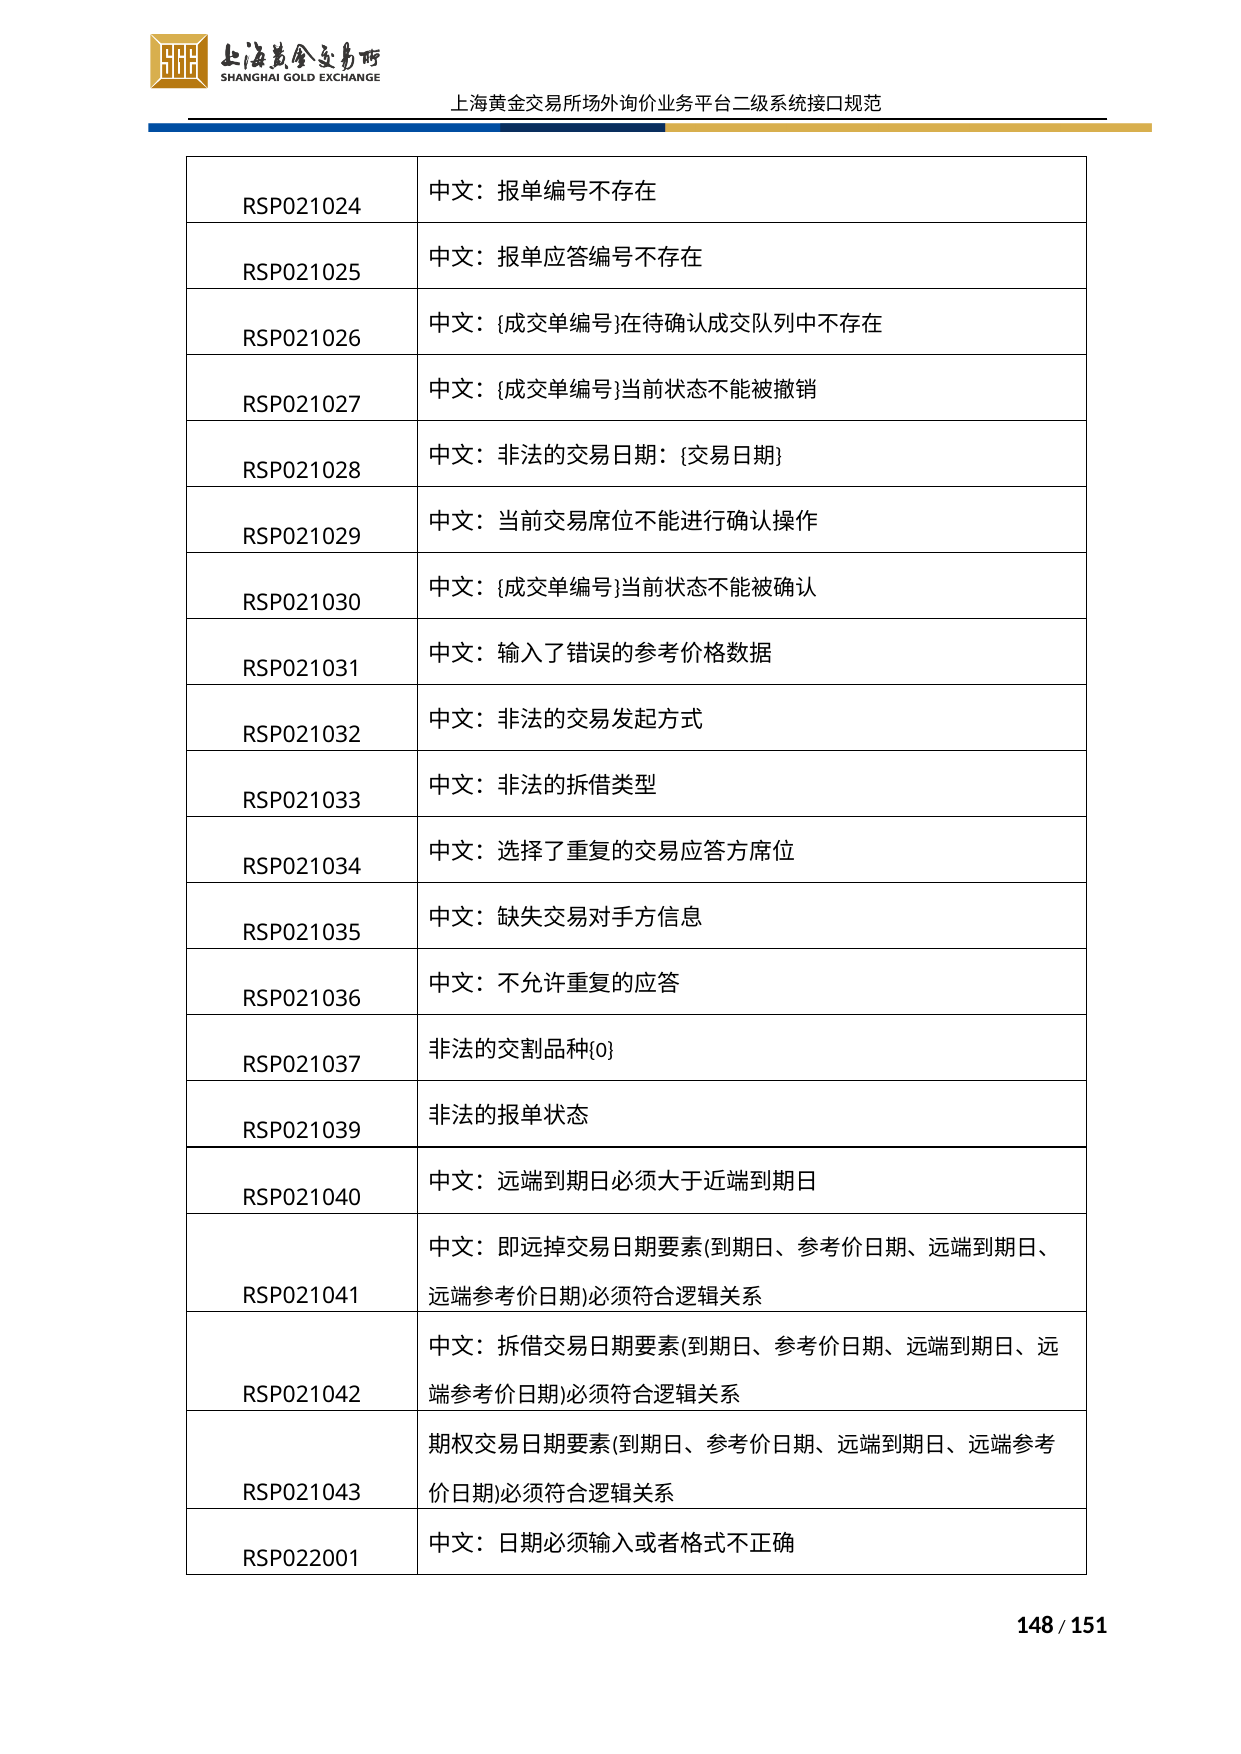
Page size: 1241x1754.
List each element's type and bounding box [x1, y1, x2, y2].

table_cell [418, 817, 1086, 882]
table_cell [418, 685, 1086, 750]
picture [148, 34, 1152, 132]
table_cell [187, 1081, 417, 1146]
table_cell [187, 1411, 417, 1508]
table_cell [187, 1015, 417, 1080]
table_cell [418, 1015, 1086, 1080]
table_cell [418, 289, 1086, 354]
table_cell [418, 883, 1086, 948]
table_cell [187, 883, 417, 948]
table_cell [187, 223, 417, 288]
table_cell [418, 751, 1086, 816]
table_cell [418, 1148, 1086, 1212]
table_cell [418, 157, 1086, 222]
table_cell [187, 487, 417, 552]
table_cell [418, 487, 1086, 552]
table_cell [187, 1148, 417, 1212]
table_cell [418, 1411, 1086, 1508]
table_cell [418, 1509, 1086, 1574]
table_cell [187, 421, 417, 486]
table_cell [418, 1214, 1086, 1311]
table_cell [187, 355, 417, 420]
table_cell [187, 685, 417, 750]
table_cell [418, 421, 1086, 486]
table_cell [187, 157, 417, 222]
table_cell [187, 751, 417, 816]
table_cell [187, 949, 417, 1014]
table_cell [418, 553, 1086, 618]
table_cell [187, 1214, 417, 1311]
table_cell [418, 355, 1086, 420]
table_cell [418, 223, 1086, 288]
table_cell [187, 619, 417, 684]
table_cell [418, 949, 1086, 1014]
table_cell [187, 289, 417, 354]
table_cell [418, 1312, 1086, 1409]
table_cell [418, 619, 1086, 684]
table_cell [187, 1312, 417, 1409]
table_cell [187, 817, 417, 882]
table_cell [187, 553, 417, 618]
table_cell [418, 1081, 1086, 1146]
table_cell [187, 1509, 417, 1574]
